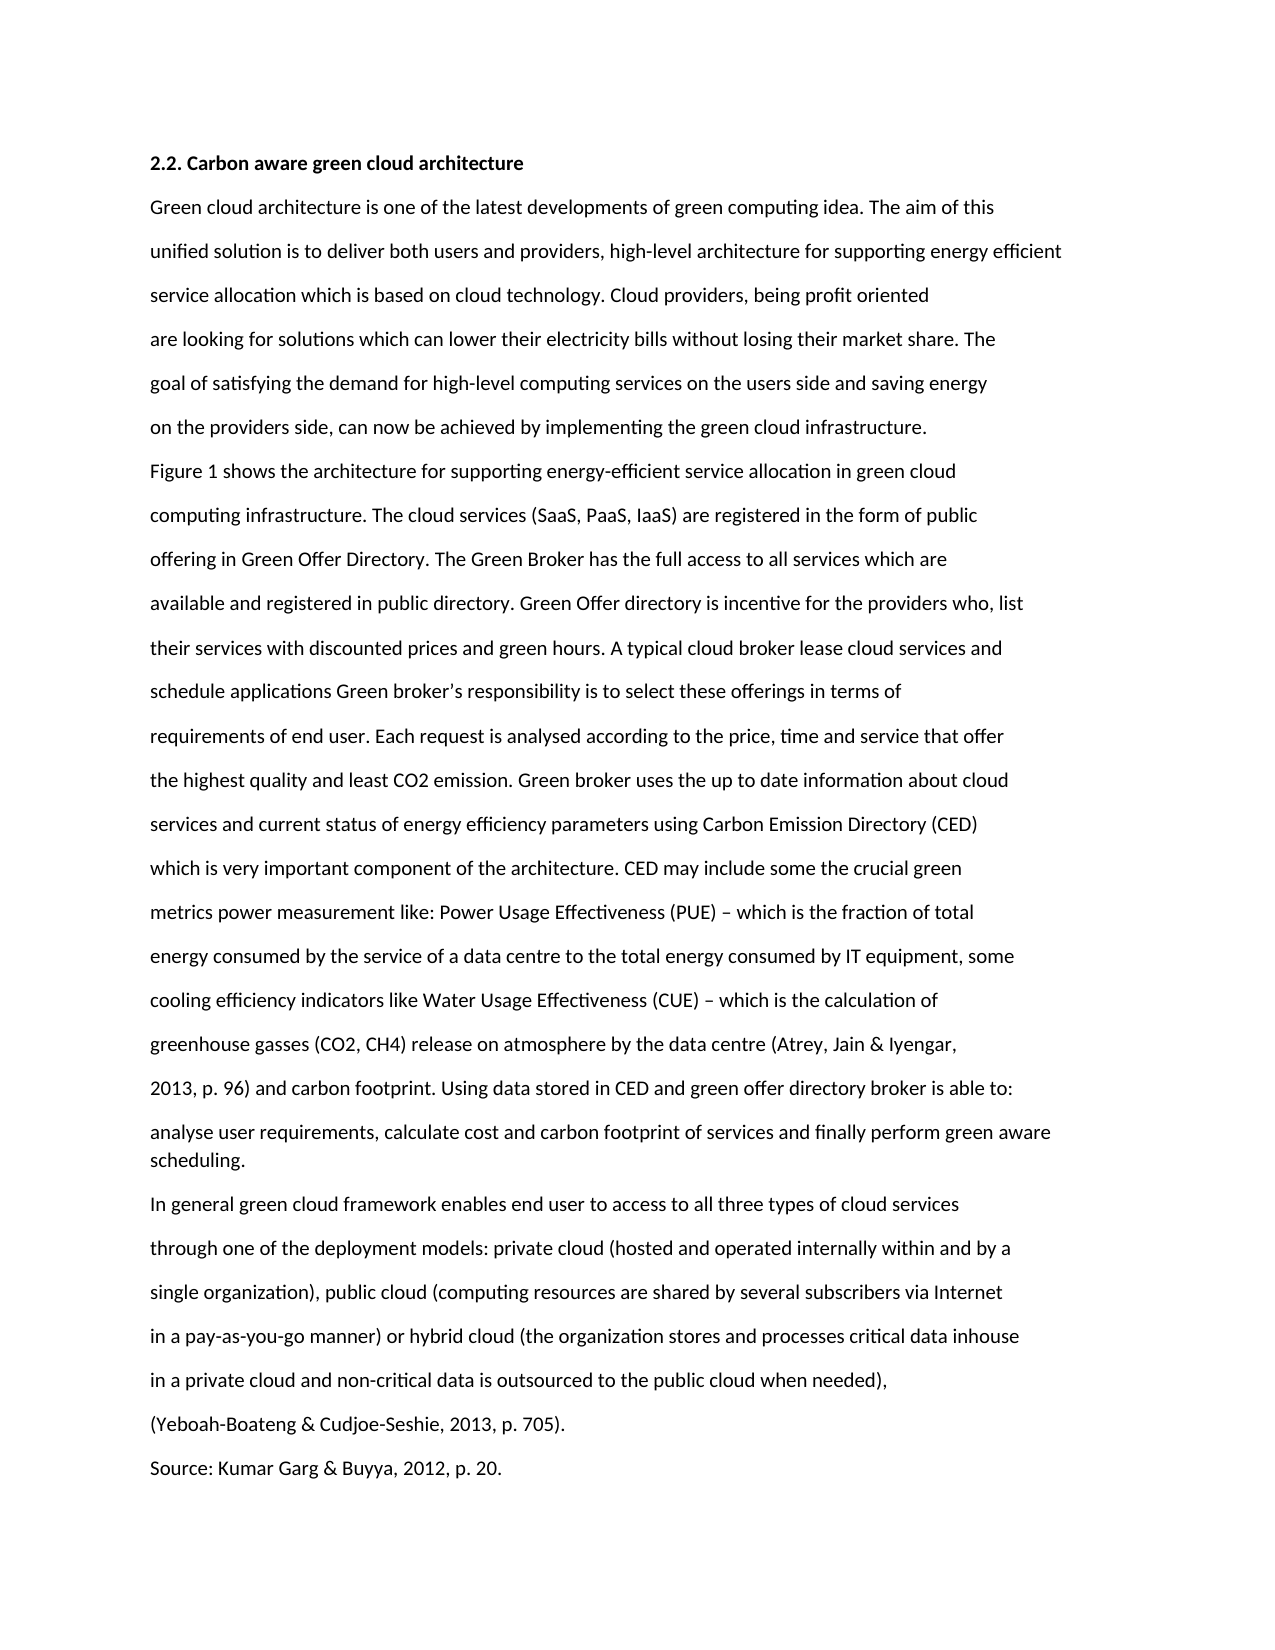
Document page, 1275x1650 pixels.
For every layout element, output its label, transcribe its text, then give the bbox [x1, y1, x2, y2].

text single organization), public cloud (computing resources are shared by several subscribers via Internet [150, 1279, 1125, 1304]
text in a pay-as-you-go manner) or hybrid cloud (the organization stores and processes critical data inhouse [150, 1323, 1125, 1348]
text in a private cloud and non-critical data is outsourced to the public cloud when needed), [150, 1367, 1125, 1392]
text unified solution is to deliver both users and providers, high-level architecture for supporting energy efficient [150, 238, 1125, 263]
text energy consumed by the service of a data centre to the total energy consumed by IT equipment, some [150, 943, 1125, 968]
text schedule applications Green broker’s responsibility is to select these offerings in terms of [150, 679, 1125, 704]
text their services with discounted prices and green hours. A typical cloud broker lease cloud services and [150, 635, 1125, 660]
text metrics power measurement like: Power Usage Effectiveness (PUE) – which is the fraction of total [150, 899, 1125, 924]
text 2013, p. 96) and carbon footprint. Using data stored in CED and green offer directory broker is able to: [150, 1075, 1125, 1101]
text Source: Kumar Garg & Buyya, 2012, p. 20. [150, 1455, 1125, 1481]
text analyse user requirements, calculate cost and carbon footprint of services and finally perform green aware scheduling. [150, 1119, 1125, 1172]
text service allocation which is based on cloud technology. Cloud providers, being profit oriented [150, 282, 1125, 308]
text Figure 1 shows the architecture for supporting energy-efficient service allocation in green cloud [150, 458, 1125, 484]
text greenhouse gasses (CO2, CH4) release on atmosphere by the data centre (Atrey, Jain & Iyengar, [150, 1031, 1125, 1057]
text requirements of end user. Each request is analysed according to the price, time and service that offer [150, 723, 1125, 748]
text through one of the deployment models: private cloud (hosted and operated internally within and by a [150, 1235, 1125, 1260]
text In general green cloud framework enables end user to access to all three types of cloud services [150, 1191, 1125, 1216]
text services and current status of energy efficiency parameters using Carbon Emission Directory (CED) [150, 811, 1125, 836]
text the highest quality and least CO2 emission. Green broker uses the up to date information about cloud [150, 767, 1125, 792]
text goal of satisfying the demand for high-level computing services on the users side and saving energy [150, 370, 1125, 396]
text 2.2. Carbon aware green cloud architecture [150, 150, 1125, 175]
text (Yeboah-Boateng & Cudjoe-Seshie, 2013, p. 705). [150, 1411, 1125, 1437]
text are looking for solutions which can lower their electricity bills without losing their market share. The [150, 326, 1125, 352]
text on the providers side, can now be achieved by implementing the green cloud infrastructure. [150, 414, 1125, 440]
text which is very important component of the architecture. CED may include some the crucial green [150, 855, 1125, 880]
text cooling efficiency indicators like Water Usage Effectiveness (CUE) – which is the calculation of [150, 987, 1125, 1013]
text offering in Green Offer Directory. The Green Broker has the full access to all services which are [150, 547, 1125, 572]
text Green cloud architecture is one of the latest developments of green computing idea. The aim of this [150, 194, 1125, 219]
text available and registered in public directory. Green Offer directory is incentive for the providers who, list [150, 591, 1125, 616]
text computing infrastructure. The cloud services (SaaS, PaaS, IaaS) are registered in the form of public [150, 502, 1125, 528]
